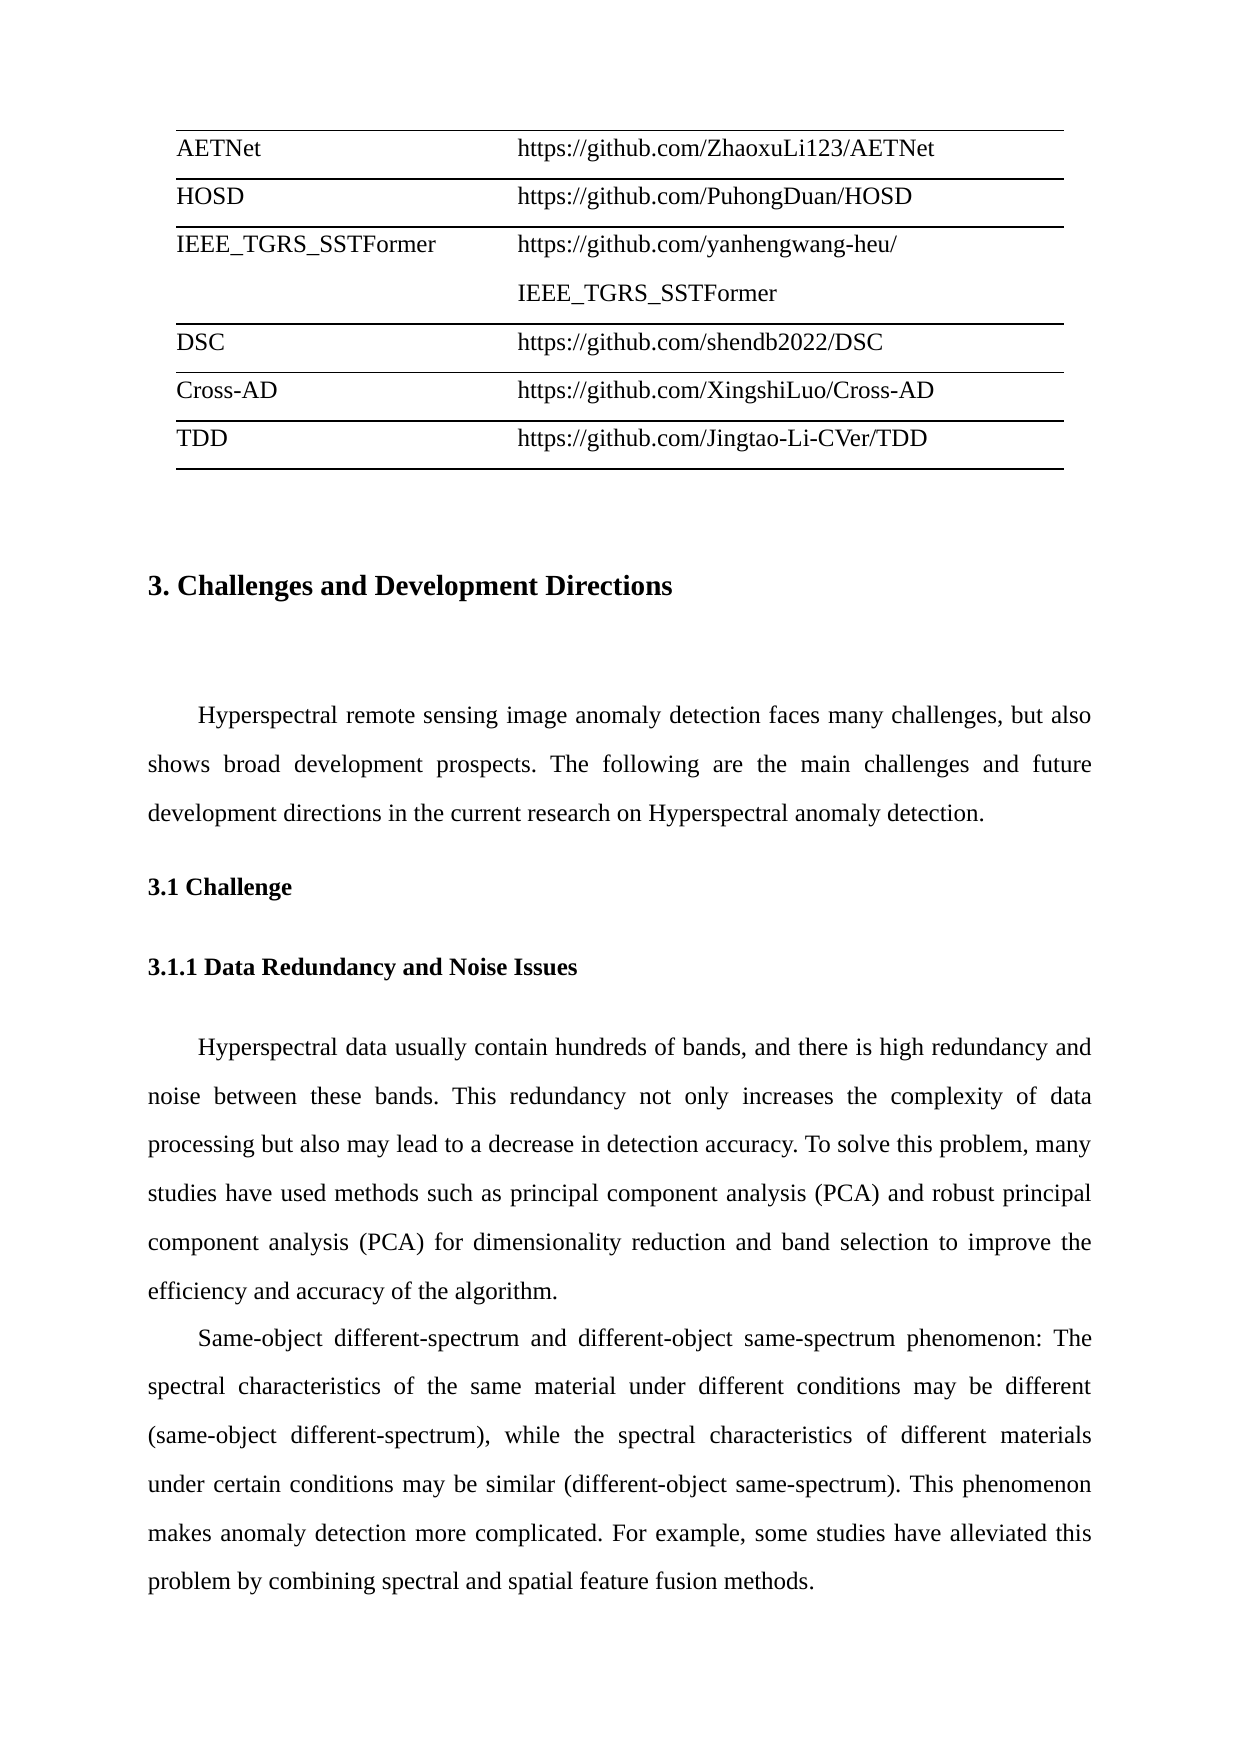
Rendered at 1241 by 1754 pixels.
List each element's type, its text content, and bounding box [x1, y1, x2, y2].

table_cell https://github.com/yanhengwang-heu/IEEE_TGRS_SSTFormer [517, 228, 1064, 323]
subtitle Challenges and Development Directions [148, 552, 1093, 617]
text Same-object different-spectrum and different-object same-spectrum phenomenon: The spectral characteristics of the same material under different conditions may be different (same-object different-spectrum), while the spectral characteristics of different materials under certain conditions may be similar (different-object same-spectrum). This phenomenon makes anomaly detection more complicated. For example, some studies have alleviated this problem by combining spectral and spatial feature fusion methods. [148, 1321, 1093, 1597]
subtitle 3.1.1 Data Redundancy and Noise Issues [148, 950, 1093, 982]
table_cell DSC [176, 325, 517, 372]
subtitle 3.1 Challenge [148, 870, 1093, 902]
table_cell https://github.com/shendb2022/DSC [517, 325, 1064, 372]
table_cell TDD [176, 422, 517, 468]
text Hyperspectral remote sensing image anomaly detection faces many challenges, but also shows broad development prospects. The following are the main challenges and future development directions in the current research on Hyperspectral anomaly detection. [148, 698, 1093, 828]
text Hyperspectral data usually contain hundreds of bands, and there is high redundancy and noise between these bands. This redundancy not only increases the complexity of data processing but also may lead to a decrease in detection accuracy. To solve this problem, many studies have used methods such as principal component analysis (PCA) and robust principal component analysis (PCA) for dimensionality reduction and band selection to improve the efficiency and accuracy of the algorithm. [148, 1030, 1093, 1306]
table_cell https://github.com/Jingtao-Li-CVer/TDD [517, 422, 1064, 468]
table_cell https://github.com/ZhaoxuLi123/AETNet [517, 131, 1064, 178]
table_cell IEEE_TGRS_SSTFormer [176, 228, 517, 323]
table_cell https://github.com/PuhongDuan/HOSD [517, 180, 1064, 226]
table_cell HOSD [176, 180, 517, 226]
table_cell AETNet [176, 131, 517, 178]
table_cell Cross-AD [176, 373, 517, 420]
table_cell https://github.com/XingshiLuo/Cross-AD [517, 373, 1064, 420]
